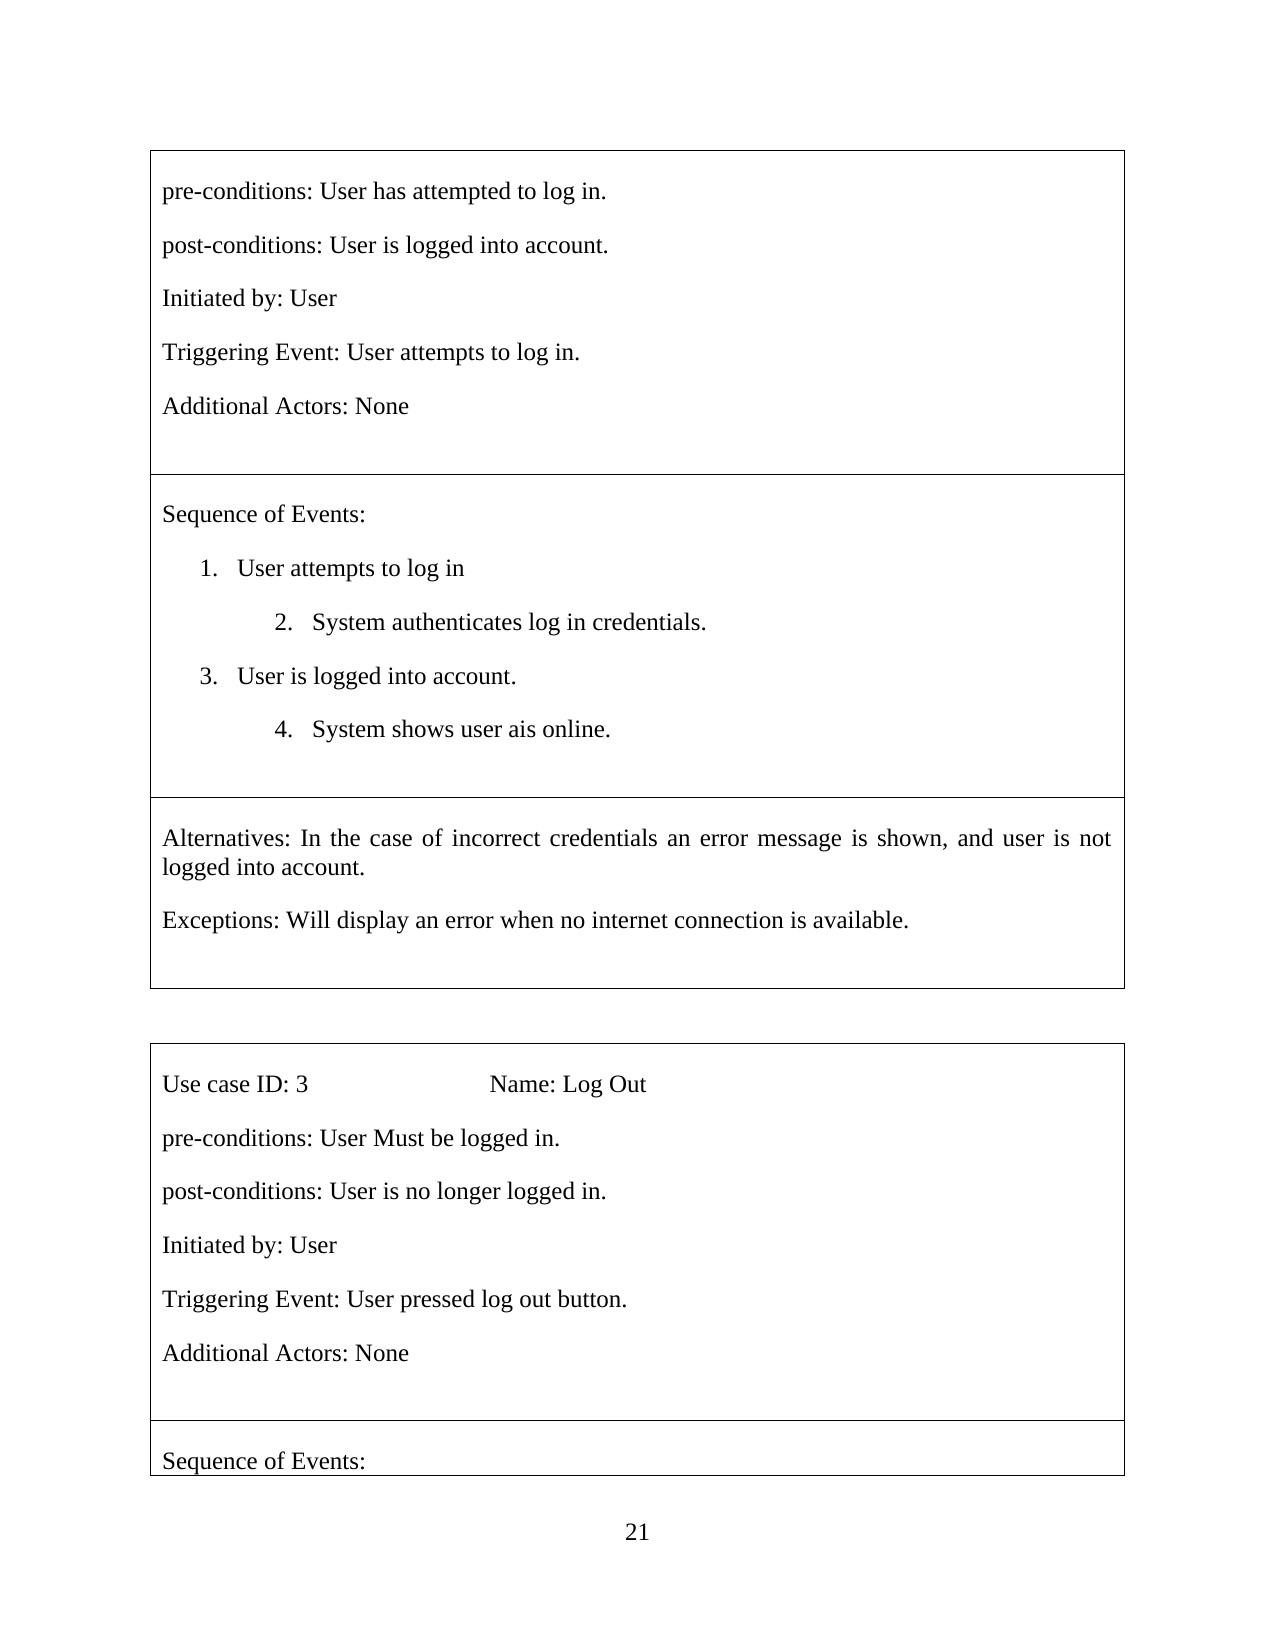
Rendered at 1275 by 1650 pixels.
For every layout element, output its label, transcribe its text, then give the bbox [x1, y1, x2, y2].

table_header Use case ID: 3 Name: Log Out pre-conditions: User Must be logged in. post-conditions: User is no longer logged in. Initiated by: User Triggering Event: User pressed log out button. Additional Actors: None [151, 1044, 1124, 1420]
table_cell Sequence of Events: User attempts to log in System authenticates log in credentials. User is logged into account. System shows user ais online. [151, 475, 1124, 797]
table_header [151, 151, 1124, 473]
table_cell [151, 1421, 1124, 1475]
table_cell Alternatives: In the case of incorrect credentials an error message is shown, and user is not logged into account. Exceptions: Will display an error when no internet connection is available. [151, 798, 1124, 988]
